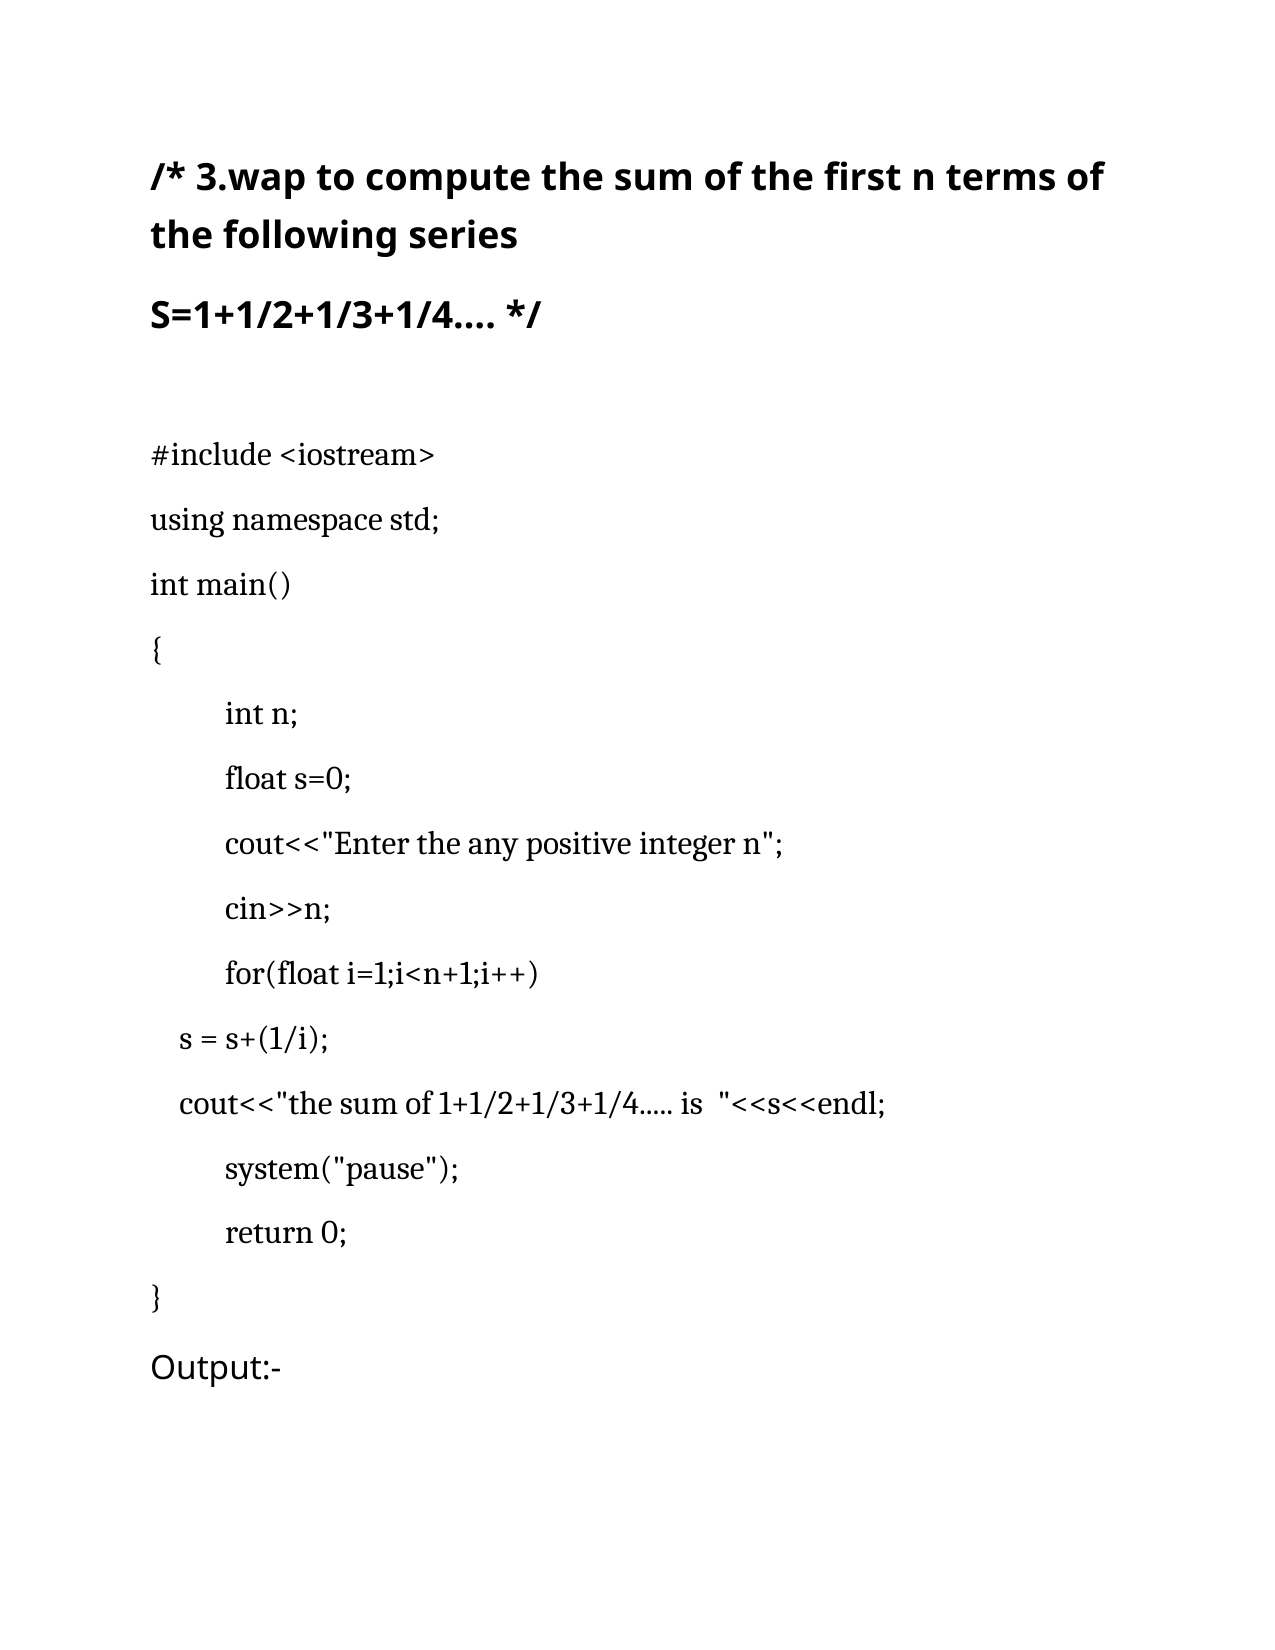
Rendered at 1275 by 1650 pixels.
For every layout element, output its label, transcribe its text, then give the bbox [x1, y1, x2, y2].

text float s=0; [150, 760, 1125, 798]
text Output:- [150, 1344, 1125, 1389]
text system("pause"); [150, 1149, 1125, 1187]
text int n; [150, 695, 1125, 733]
text #include <iostream> [150, 435, 1125, 473]
text cout<<"Enter the any positive integer n"; [150, 824, 1125, 863]
text cout<<"the sum of 1+1/2+1/3+1/4..... is "<<s<<endl; [150, 1084, 1125, 1122]
text cin>>n; [150, 889, 1125, 928]
text using namespace std; [150, 500, 1125, 538]
text return 0; [150, 1214, 1125, 1252]
text /* 3.wap to compute the sum of the first n terms of the following series [150, 150, 1125, 260]
text { [150, 630, 1125, 668]
text s = s+(1/i); [150, 1019, 1125, 1058]
text int main() [150, 565, 1125, 603]
text for(float i=1;i<n+1;i++) [150, 954, 1125, 993]
text S=1+1/2+1/3+1/4…. */ [150, 288, 1125, 339]
text } [150, 1279, 1125, 1317]
